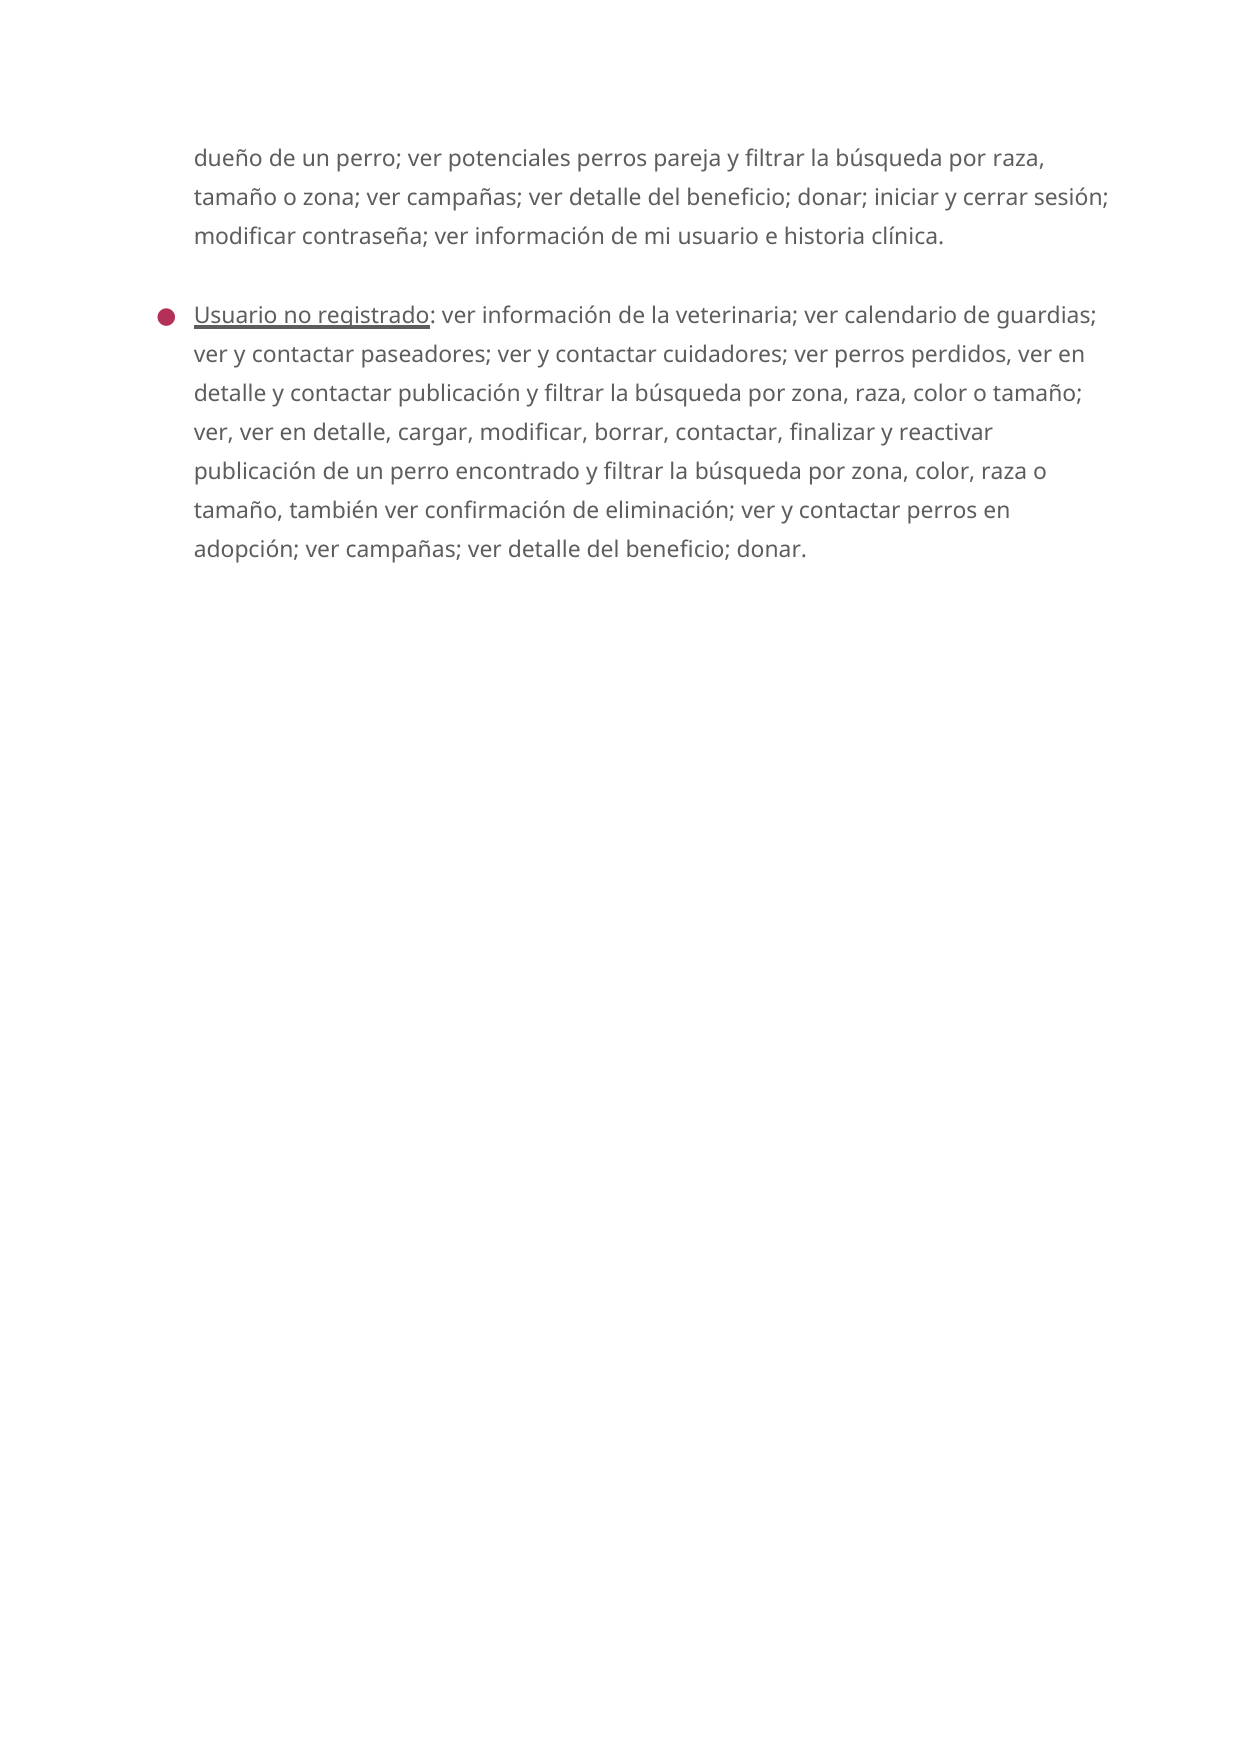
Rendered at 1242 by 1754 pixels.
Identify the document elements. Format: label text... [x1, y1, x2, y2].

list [156, 142, 1115, 251]
list Usuario no registrado: ver información de la veterinaria; ver calendario de guardias; ver y contactar paseadores; ver y contactar cuidadores; ver perros perdidos, ver en detalle y contactar publicación y ﬁltrar la búsqueda por zona, raza, color o tamaño; ver, ver en detalle, cargar, modificar, borrar, contactar, finalizar y reactivar publicación de un perro encontrado y ﬁltrar la búsqueda por zona, color, raza o tamaño, también ver confirmación de eliminación; ver y contactar perros en adopción; ver campañas; ver detalle del beneficio; donar. [156, 299, 1110, 564]
